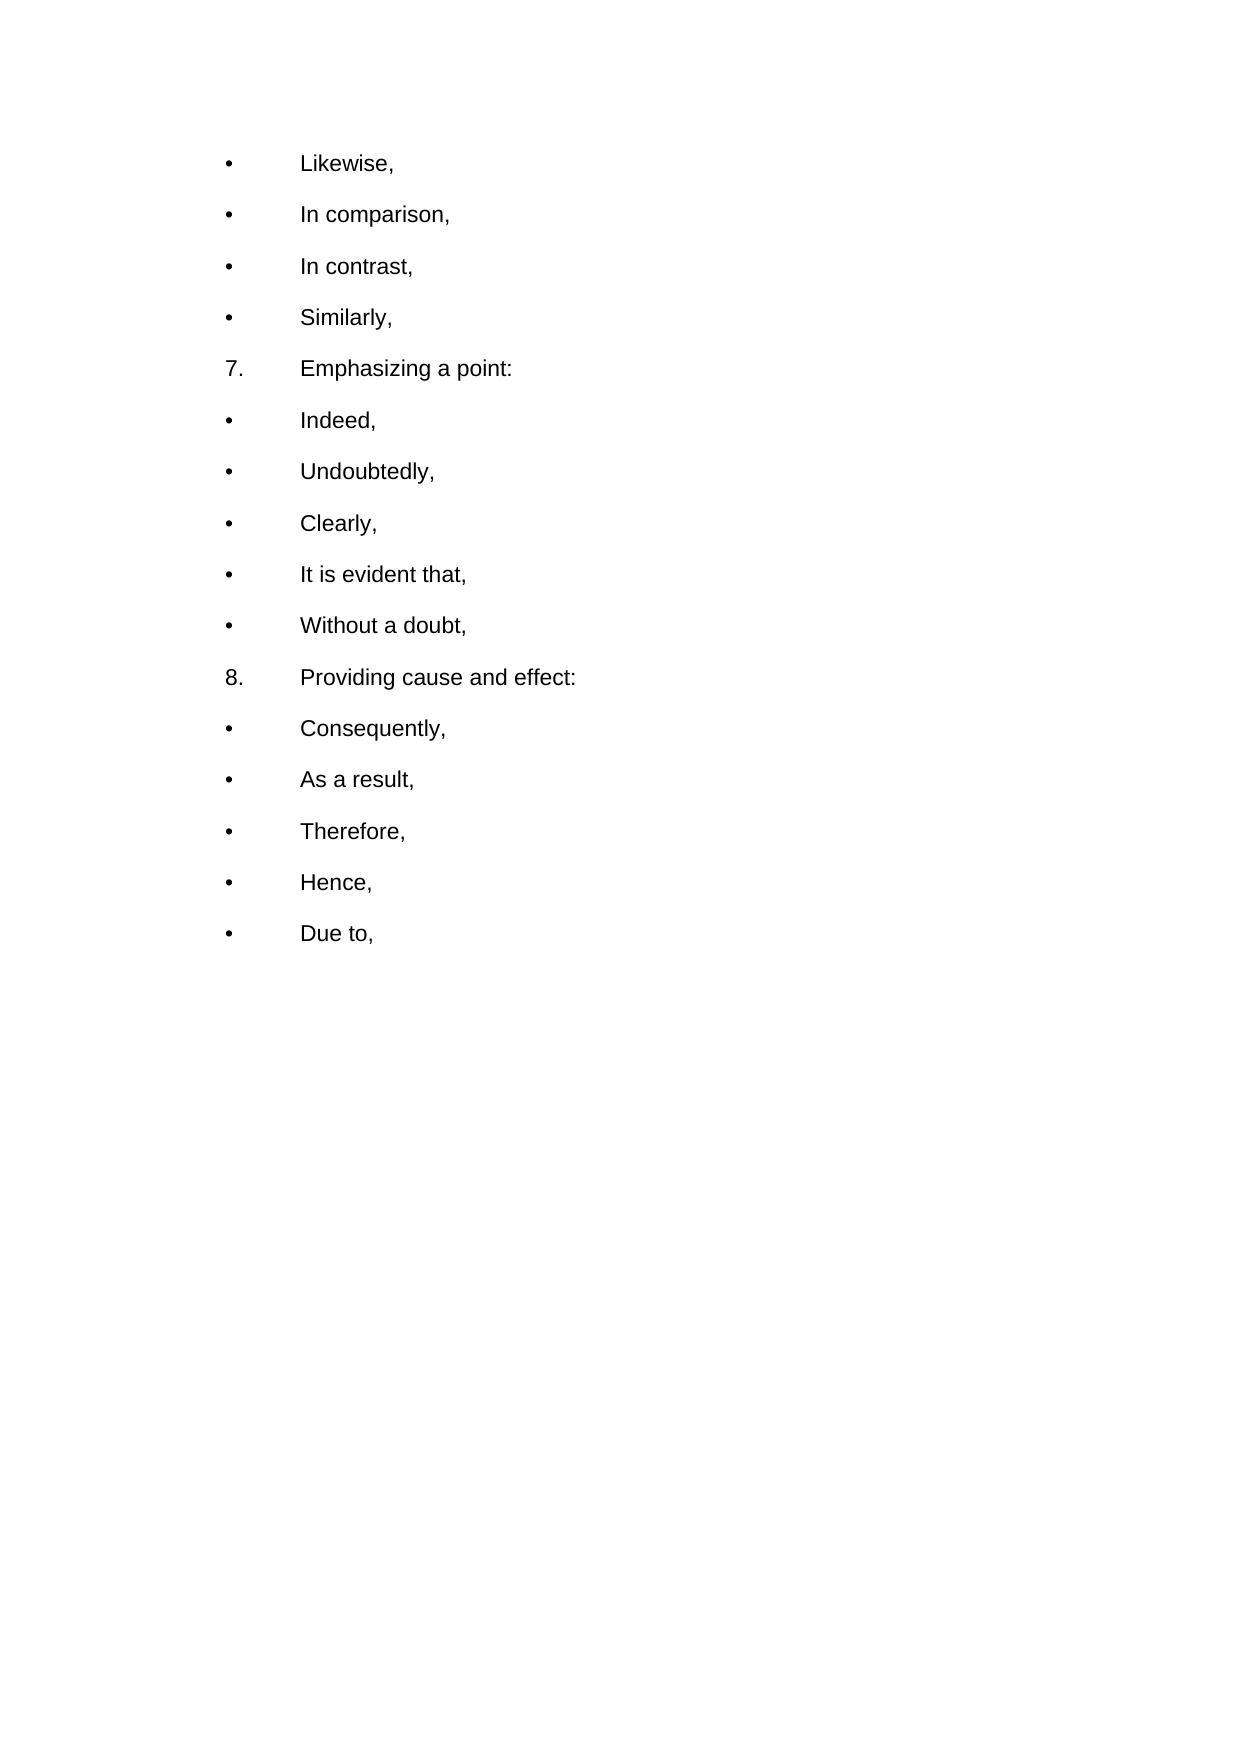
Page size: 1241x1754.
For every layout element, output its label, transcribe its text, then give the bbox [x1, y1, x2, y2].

text • In contrast, [150, 253, 1090, 279]
text • Similarly, [150, 304, 1090, 330]
text • Without a doubt, [150, 612, 1090, 638]
text • In comparison, [150, 201, 1090, 228]
text 7. Emphasizing a point: [150, 355, 1090, 382]
text • Therefore, [150, 818, 1090, 844]
text • As a result, [150, 766, 1090, 793]
text • Likewise, [150, 150, 1090, 176]
text • It is evident that, [150, 561, 1090, 587]
text • Indeed, [150, 407, 1090, 433]
text 8. Providing cause and effect: [150, 663, 1090, 690]
text • Undoubtedly, [150, 458, 1090, 484]
text • Due to, [150, 920, 1090, 947]
text • Clearly, [150, 509, 1090, 536]
text • Hence, [150, 869, 1090, 895]
text • Consequently, [150, 715, 1090, 741]
